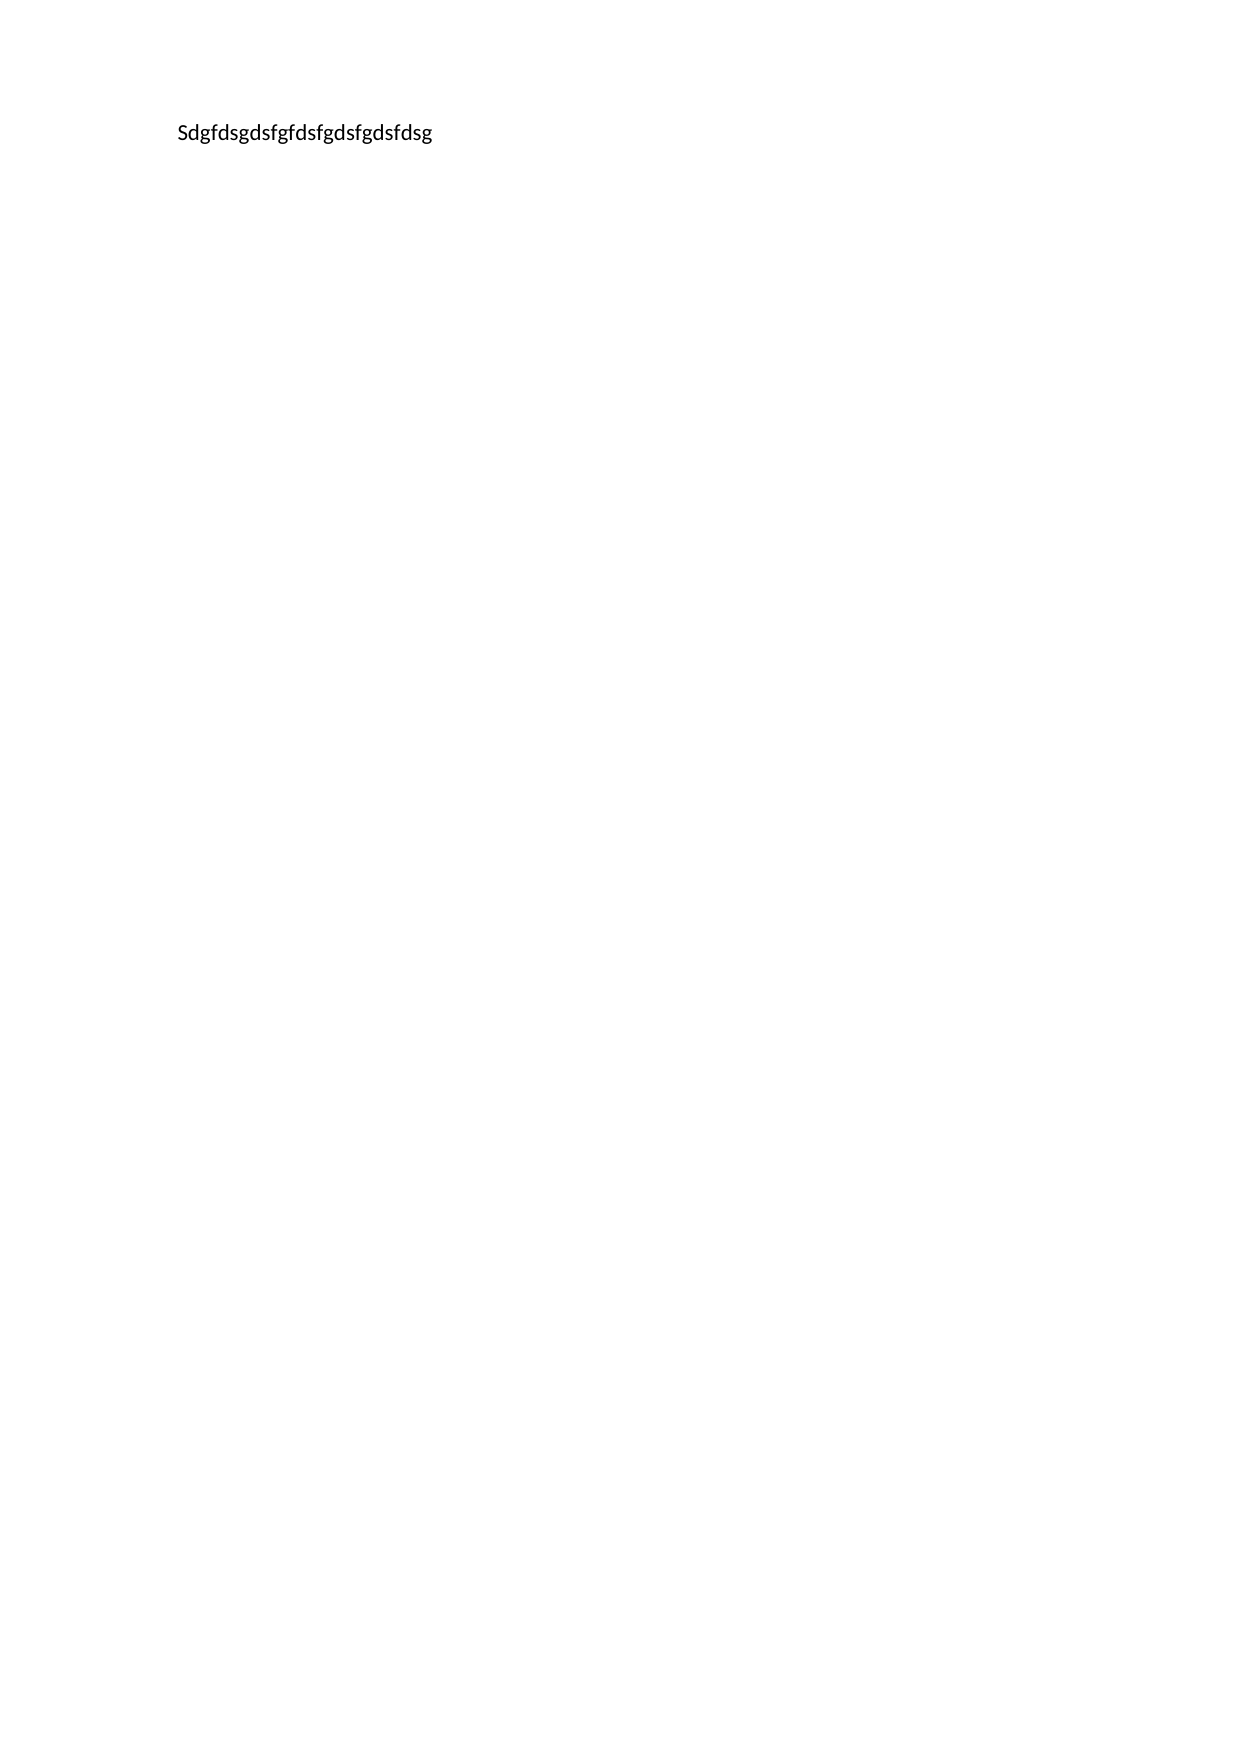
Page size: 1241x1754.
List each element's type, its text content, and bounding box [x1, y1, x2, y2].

text Sdgfdsgdsfgfdsfgdsfgdsfdsg [177, 118, 1152, 146]
